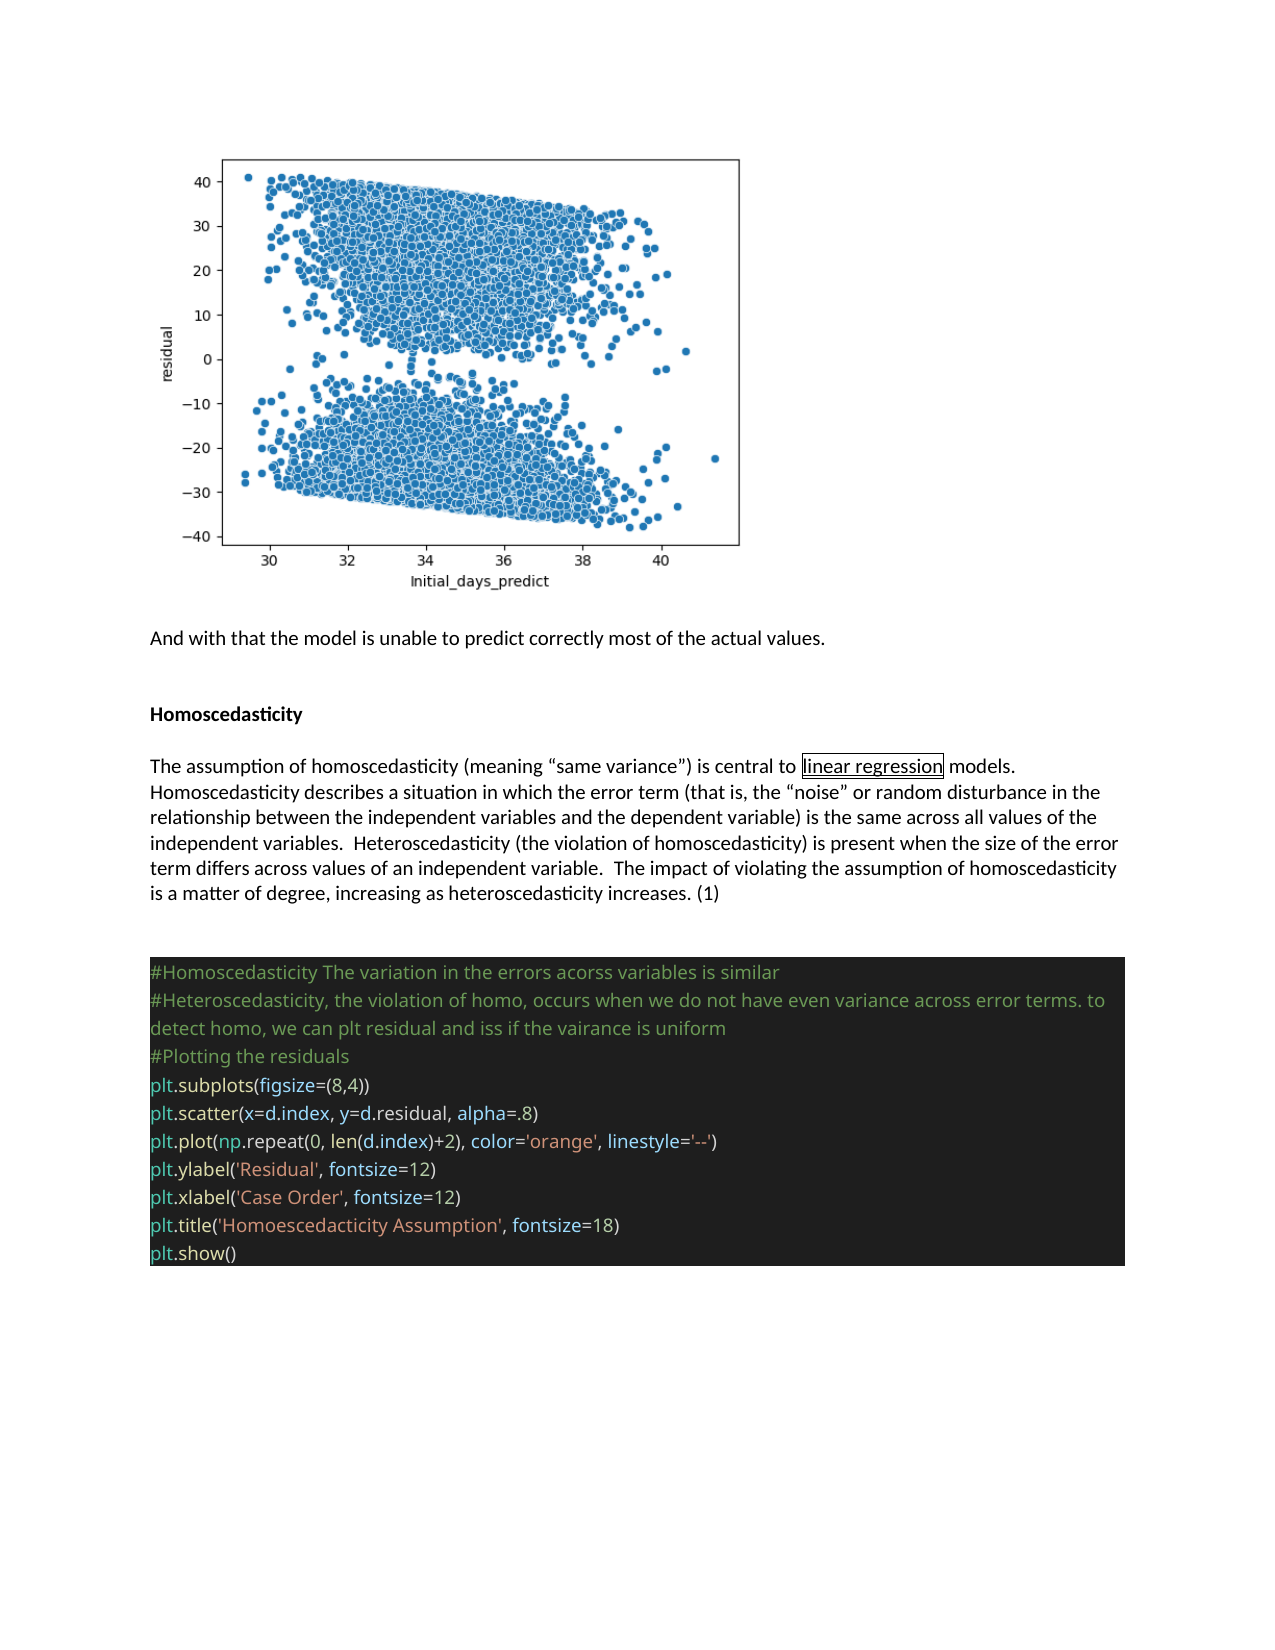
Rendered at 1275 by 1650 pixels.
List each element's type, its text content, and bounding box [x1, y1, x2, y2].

text #Plotting the residuals [150, 1041, 1125, 1069]
text The assumption of homoscedasticity (meaning “same variance”) is central to linear regression models. Homoscedasticity describes a situation in which the error term (that is, the “noise” or random disturbance in the relationship between the independent variables and the dependent variable) is the same across all values of the independent variables. Heteroscedasticity (the violation of homoscedasticity) is present when the size of the error term differs across values of an independent variable. The impact of violating the assumption of homoscedasticity is a matter of degree, increasing as heteroscedasticity increases. (1) [720, 752, 1125, 906]
text plt.plot(np.repeat(0, len(d.index)+2), color='orange', linestyle='--') [150, 1126, 1125, 1154]
text And with that the model is unable to predict correctly most of the actual values. [150, 625, 1125, 651]
text #Homoscedasticity The variation in the errors acorss variables is similar [150, 957, 1125, 985]
text plt.subplots(figsize=(8,4)) [150, 1069, 1125, 1097]
picture [150, 150, 748, 600]
text plt.xlabel('Case Order', fontsize=12) [150, 1182, 1125, 1210]
text plt.title('Homoescedacticity Assumption', fontsize=18) [150, 1210, 1125, 1238]
text #Heteroscedasticity, the violation of homo, occurs when we do not have even variance across error terms. to detect homo, we can plt residual and iss if the vairance is uniform [150, 985, 1125, 1041]
text plt.show() [150, 1238, 1125, 1266]
text plt.ylabel('Residual', fontsize=12) [150, 1154, 1125, 1182]
text Homoscedasticity [150, 702, 1125, 727]
text plt.scatter(x=d.index, y=d.residual, alpha=.8) [150, 1097, 1125, 1126]
